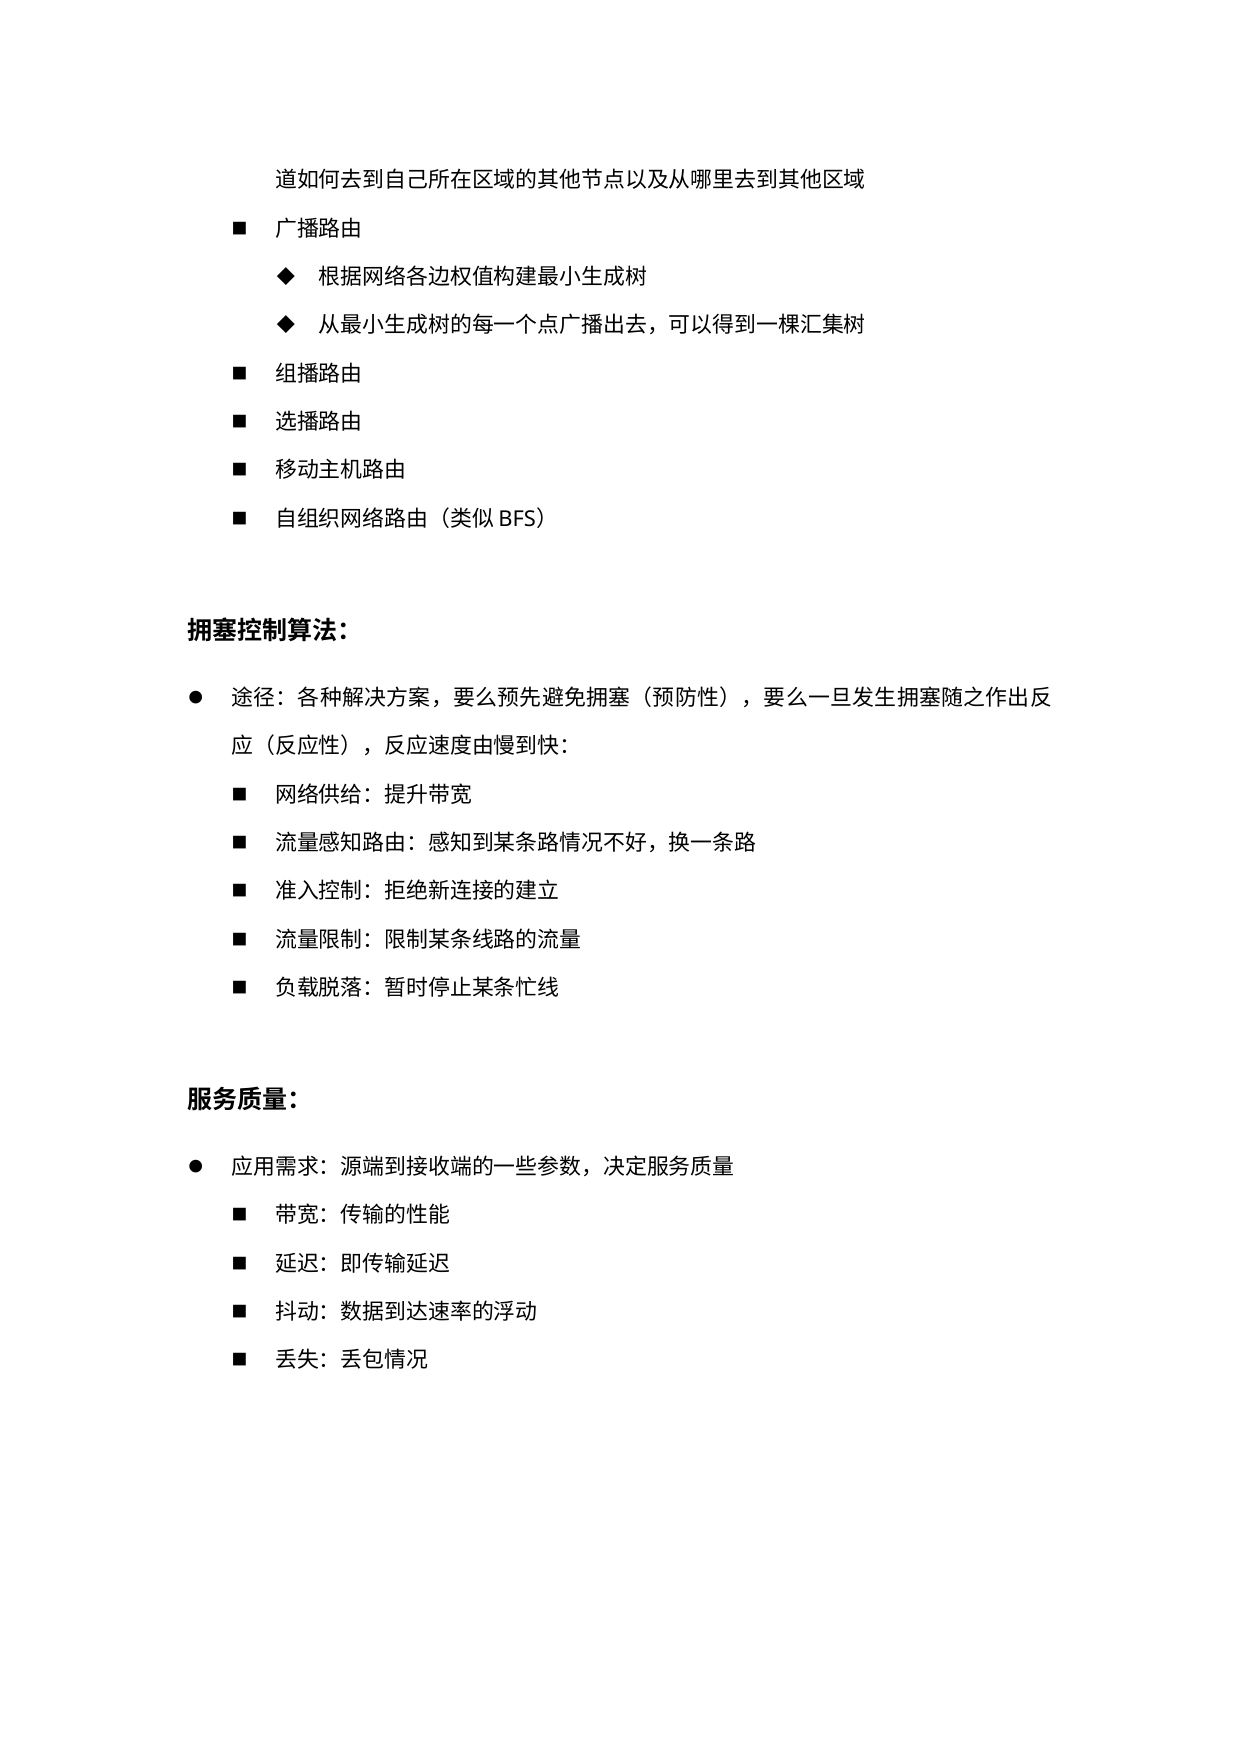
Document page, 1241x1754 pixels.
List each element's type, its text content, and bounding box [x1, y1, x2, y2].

list 途径：各种解决方案，要么预先避免拥塞（预防性），要么一旦发生拥塞随之作出反应（反应性），反应速度由慢到快： [187, 679, 1053, 760]
list 网络供给：提升带宽 [231, 776, 1053, 809]
list 自组织网络路由（类似BFS） [231, 500, 1053, 533]
list 从最小生成树的每一个点广播出去，可以得到一棵汇集树 [275, 307, 1053, 339]
list 选播路由 [231, 404, 1053, 436]
list 带宽：传输的性能 [231, 1197, 1053, 1229]
list 流量限制：限制某条线路的流量 [231, 921, 1053, 954]
list 流量感知路由：感知到某条路情况不好，换一条路 [231, 824, 1053, 857]
list 准入控制：拒绝新连接的建立 [231, 873, 1053, 905]
list 应用需求：源端到接收端的一些参数，决定服务质量 [187, 1148, 1053, 1181]
list 移动主机路由 [231, 452, 1053, 484]
list 负载脱落：暂时停止某条忙线 [231, 969, 1053, 1002]
list 广播路由 [231, 210, 1053, 243]
list 抖动：数据到达速率的浮动 [231, 1293, 1053, 1326]
list 组播路由 [231, 355, 1053, 388]
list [231, 162, 1053, 194]
list 根据网络各边权值构建最小生成树 [275, 259, 1053, 291]
list 延迟：即传输延迟 [231, 1245, 1053, 1278]
list 丢失：丢包情况 [231, 1342, 1053, 1374]
list 服务质量： [187, 1065, 1053, 1130]
list 拥塞控制算法： [187, 596, 1053, 661]
